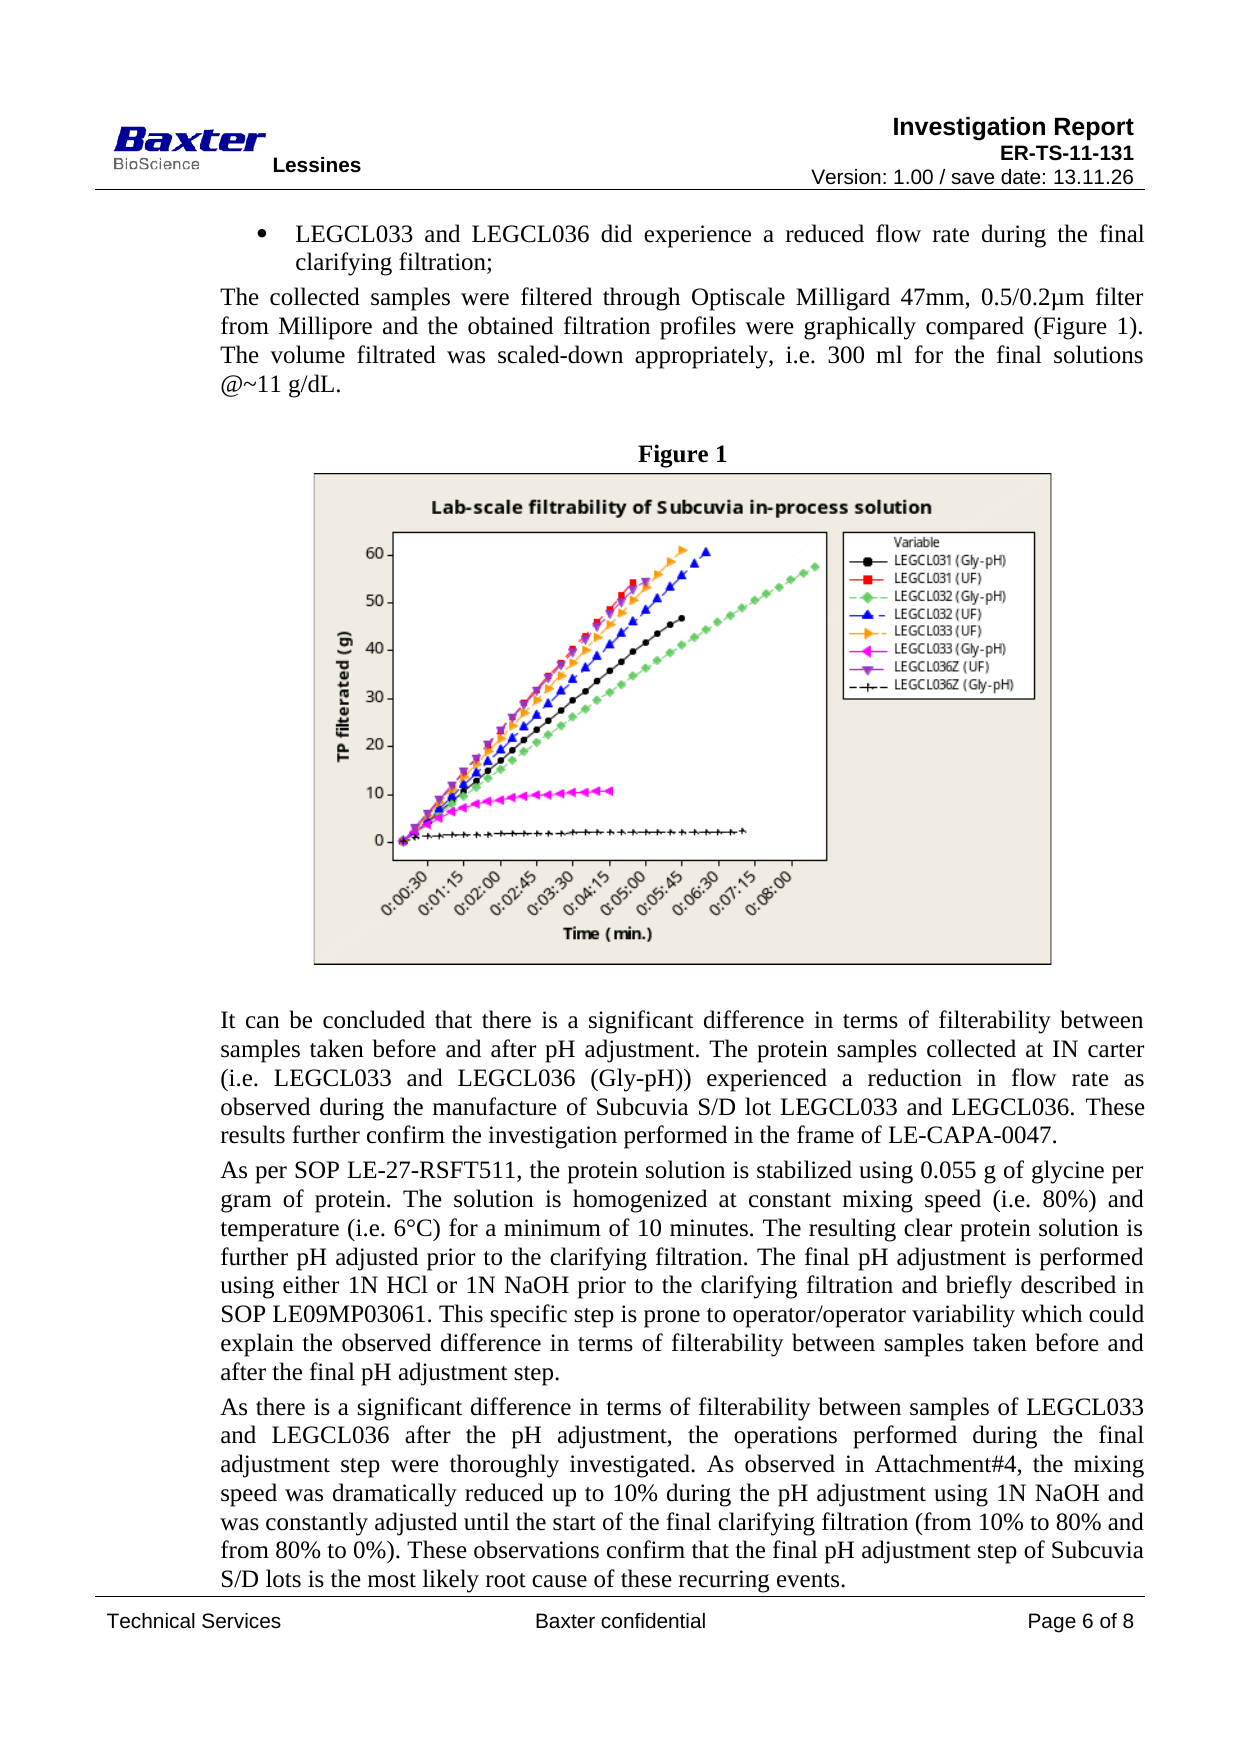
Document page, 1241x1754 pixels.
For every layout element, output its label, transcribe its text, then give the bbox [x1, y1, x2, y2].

text Figure 1 [220, 439, 1145, 467]
text It can be concluded that there is a significant difference in terms of filterability between samples taken before and after pH adjustment. The protein samples collected at IN carter (i.e. LEGCL033 and LEGCL036 (Gly-pH)) experienced a reduction in flow rate as observed during the manufacture of Subcuvia S/D lot LEGCL033 and LEGCL036. These results further confirm the investigation performed in the frame of LE-CAPA-0047. [220, 1006, 1145, 1149]
list LEGCL033 and LEGCL036 did experience a reduced flow rate during the final clarifying filtration; [258, 219, 1145, 276]
text As per SOP LE-27-RSFT511, the protein solution is stabilized using 0.055 g of glycine per gram of protein. The solution is homogenized at constant mixing speed (i.e. 80%) and temperature (i.e. 6°C) for a minimum of 10 minutes. The resulting clear protein solution is further pH adjusted prior to the clarifying filtration. The final pH adjustment is performed using either 1N HCl or 1N NaOH prior to the clarifying filtration and briefly described in SOP LE09MP03061. This specific step is prone to operator/operator variability which could explain the observed difference in terms of filterability between samples taken before and after the final pH adjustment step. [220, 1156, 1145, 1386]
text The collected samples were filtered through Optiscale Milligard 47mm, 0.5/0.2µm filter from Millipore and the obtained filtration profiles were graphically compared (Figure 1). The volume filtrated was scaled-down appropriately, i.e. 300 ml for the final solutions @~11 g/dL. [220, 282, 1145, 397]
picture [106, 124, 273, 172]
text As there is a significant difference in terms of filterability between samples of LEGCL033 and LEGCL036 after the pH adjustment, the operations performed during the final adjustment step were thoroughly investigated. As observed in Attachment#4, the mixing speed was dramatically reduced up to 10% during the pH adjustment using 1N NaOH and was constantly adjusted until the start of the final clarifying filtration (from 10% to 80% and from 80% to 0%). These observations confirm that the final pH adjustment step of Subcuvia S/D lots is the most likely root cause of these recurring events. [220, 1392, 1145, 1593]
